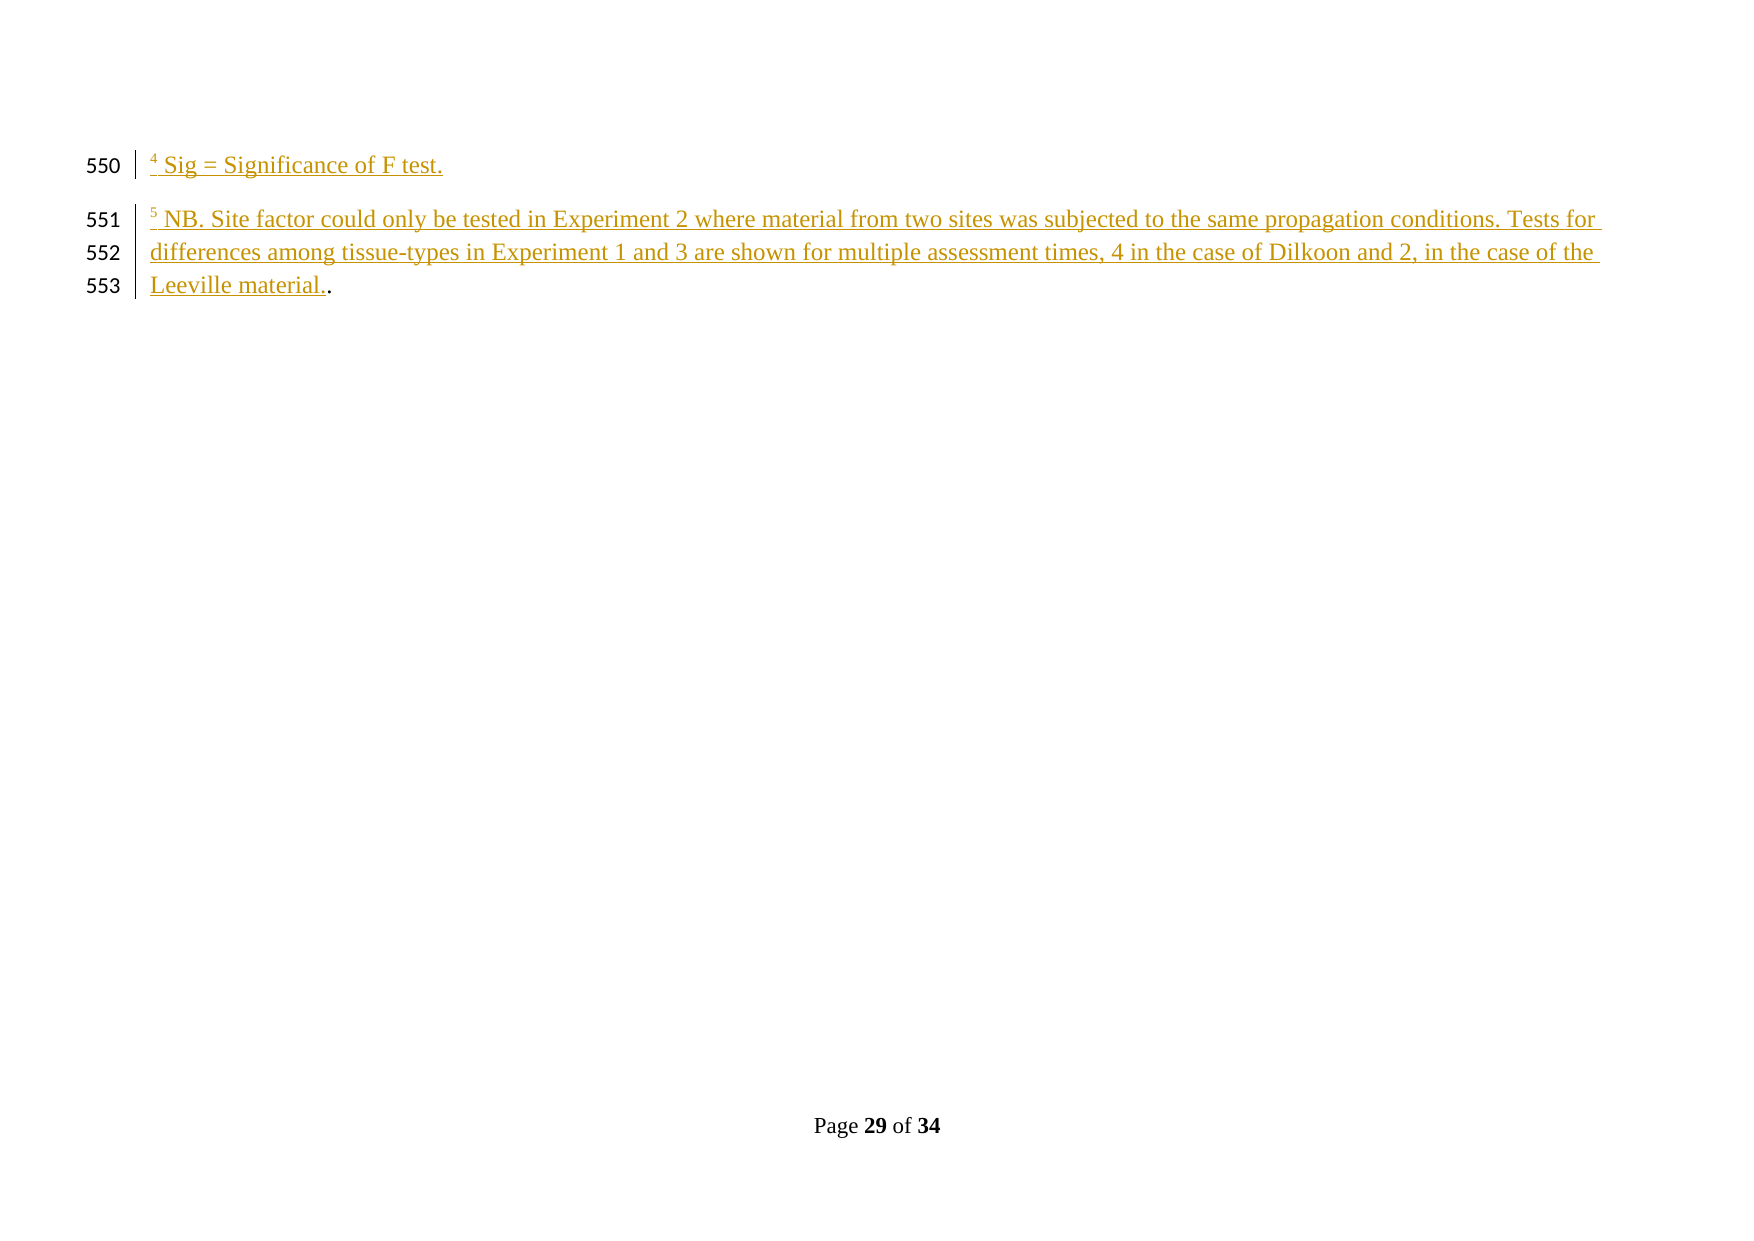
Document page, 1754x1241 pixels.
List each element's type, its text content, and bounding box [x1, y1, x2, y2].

text . [150, 204, 1604, 299]
